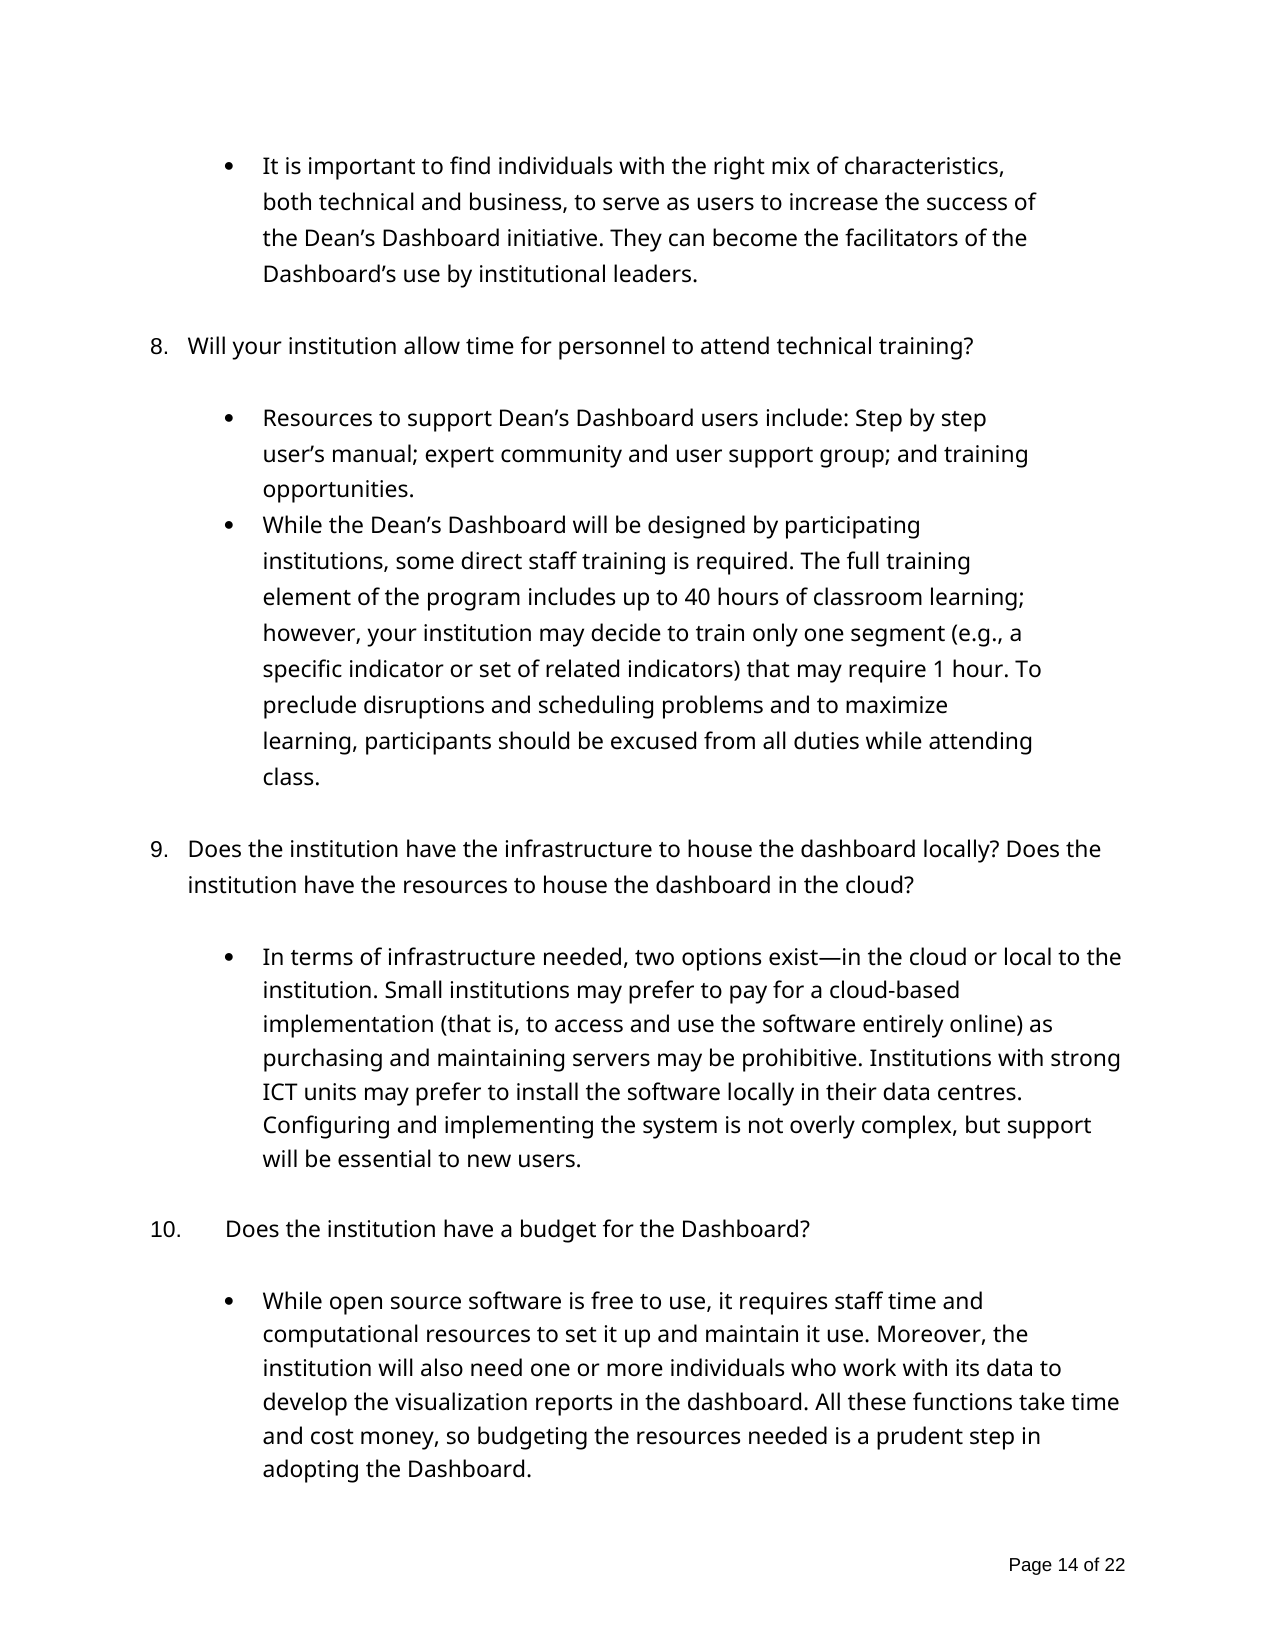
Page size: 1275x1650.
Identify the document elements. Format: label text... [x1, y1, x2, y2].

list While the Dean’s Dashboard will be designed by participating institutions, some direct staff training is required. The full training element of the program includes up to 40 hours of classroom learning; however, your institution may decide to train only one segment (e.g., a specific indicator or set of related indicators) that may require 1 hour. To preclude disruptions and scheduling problems and to maximize learning, participants should be excused from all duties while attending class. [225, 509, 1050, 792]
list Will your institution allow time for personnel to attend technical training? [150, 330, 1125, 361]
list Resources to support Dean’s Dashboard users include: Step by step user’s manual; expert community and user support group; and training opportunities. [225, 402, 1050, 505]
list It is important to find individuals with the right mix of characteristics, both technical and business, to serve as users to increase the success of the Dean’s Dashboard initiative. They can become the facilitators of the Dashboard’s use by institutional leaders. [225, 150, 1050, 289]
list Does the institution have a budget for the Dashboard? [150, 1213, 1125, 1244]
list In terms of infrastructure needed, two options exist—in the cloud or local to the institution. Small institutions may prefer to pay for a cloud-based implementation (that is, to access and use the software entirely online) as purchasing and maintaining servers may be prohibitive. Institutions with strong ICT units may prefer to install the software locally in their data centres. Configuring and implementing the system is not overly complex, but support will be essential to new users. [225, 941, 1125, 1174]
list Does the institution have the infrastructure to house the dashboard locally? Does the institution have the resources to house the dashboard in the cloud? [150, 833, 1125, 900]
list While open source software is free to use, it requires staff time and computational resources to set it up and maintain it use. Moreover, the institution will also need one or more individuals who work with its data to develop the visualization reports in the dashboard. All these functions take time and cost money, so budgeting the resources needed is a prudent step in adopting the Dashboard. [225, 1285, 1125, 1485]
